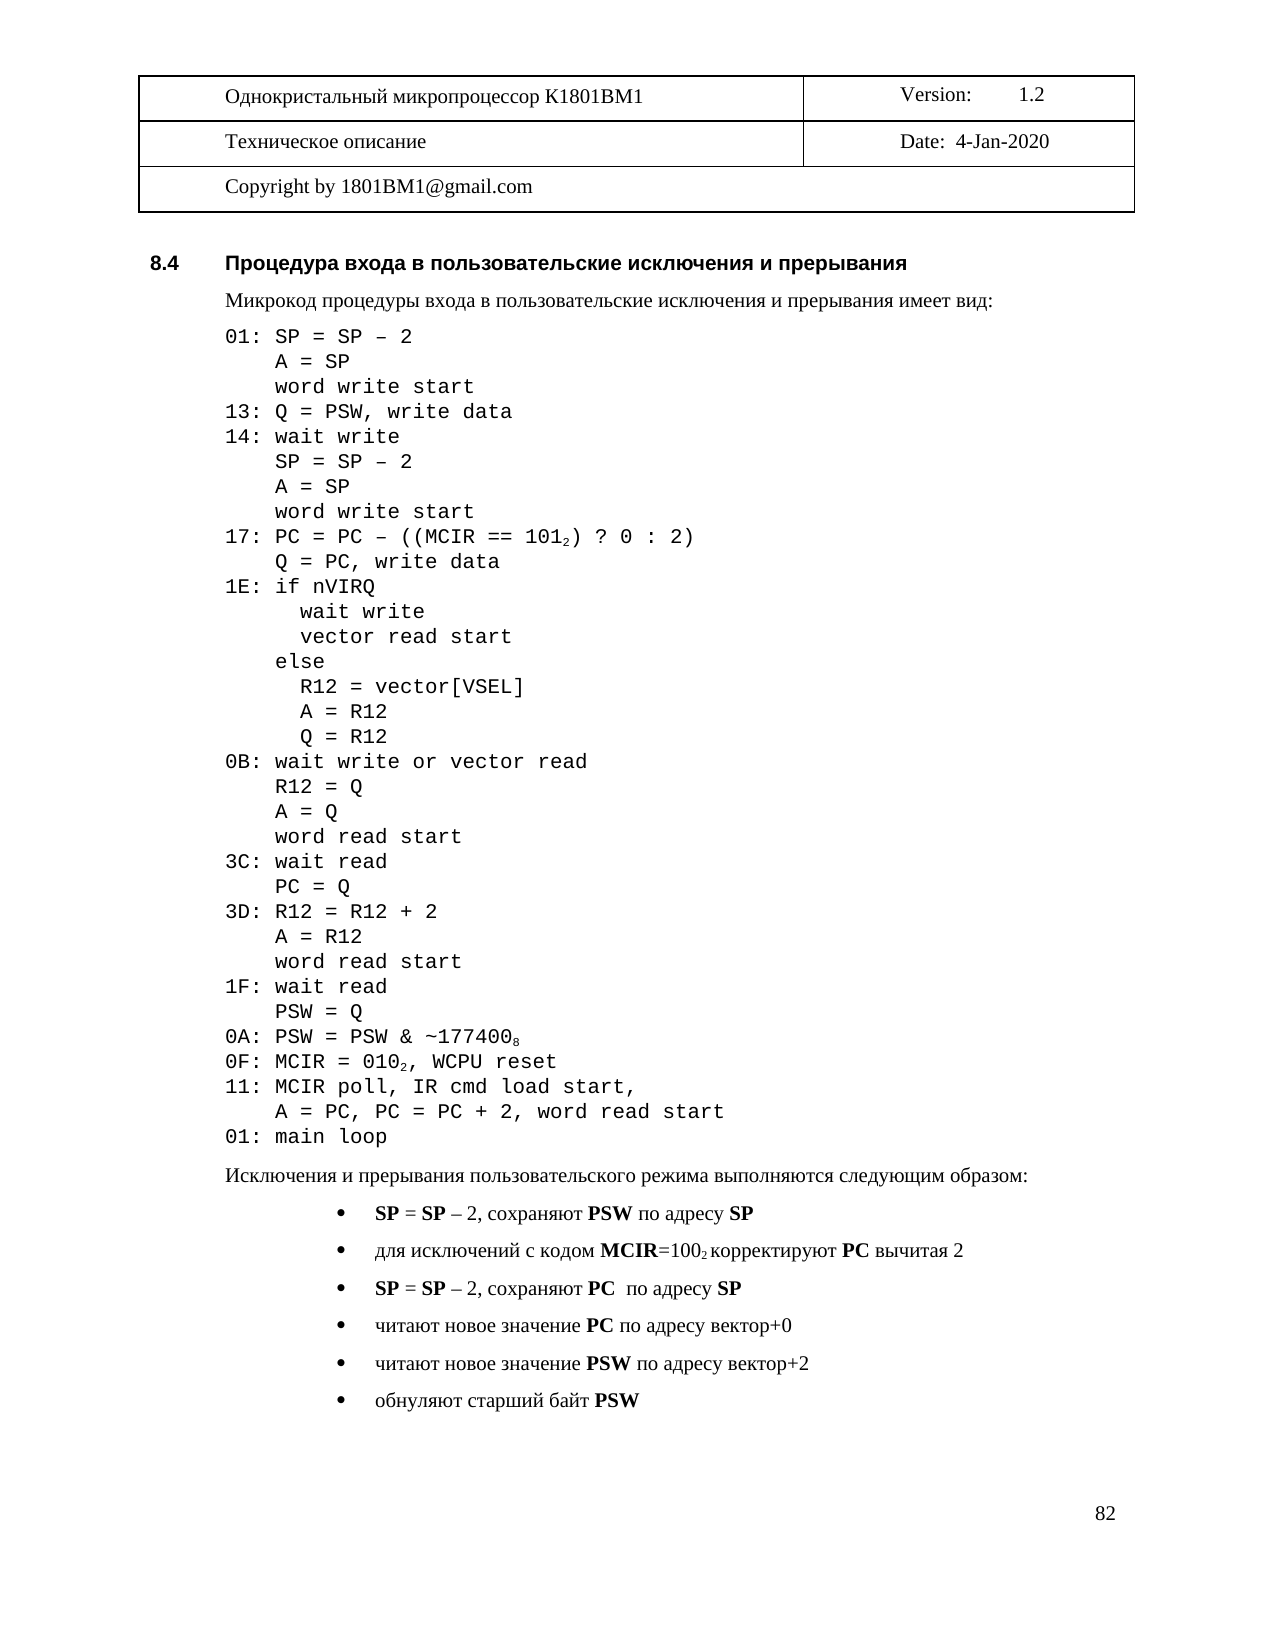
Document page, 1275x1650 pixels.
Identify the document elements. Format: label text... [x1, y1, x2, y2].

list читают новое значение PC по адресу вектор+0 [337, 1312, 1125, 1337]
list читают новое значение PSW по адресу вектор+2 [337, 1350, 1125, 1375]
text Микрокод процедуры входа в пользовательские исключения и прерывания имеет вид: [150, 287, 1125, 312]
list SP = SP – 2, сохраняют PС по адресу SP [337, 1275, 1125, 1300]
list для исключений с кодом MCIR=1002 корректируют PС вычитая 2 [337, 1237, 1125, 1262]
list SP = SP – 2, сохраняют PSW по адресу SP [337, 1200, 1125, 1225]
text Исключения и прерывания пользовательского режима выполняются следующим образом: [150, 1162, 1125, 1187]
list обнуляют старший байт PSW [337, 1387, 1125, 1437]
text 01: SP = SP – 2 A = SP word write start 13: Q = PSW, write data 14: wait write SP = SP – 2 A = SP word write start 17: PC = PC – ((MCIR == 1012) ? 0 : 2) Q = PC, write data 1E: if nVIRQ wait write vector read start else R12 = vector[VSEL] A = R12 Q = R12 0B: wait write or vector read R12 = Q A = Q word read start 3C: wait read PC = Q 3D: R12 = R12 + 2 A = R12 word read start 1F: wait read PSW = Q 0A: PSW = PSW & ~1774008 0F: MCIR = 0102, WCPU reset 11: MCIR poll, IR cmd load start, A = PC, PC = PC + 2, word read start 01: main loop [225, 325, 1125, 1150]
subtitle Процедура входа в пользовательские исключения и прерывания [150, 250, 1125, 275]
